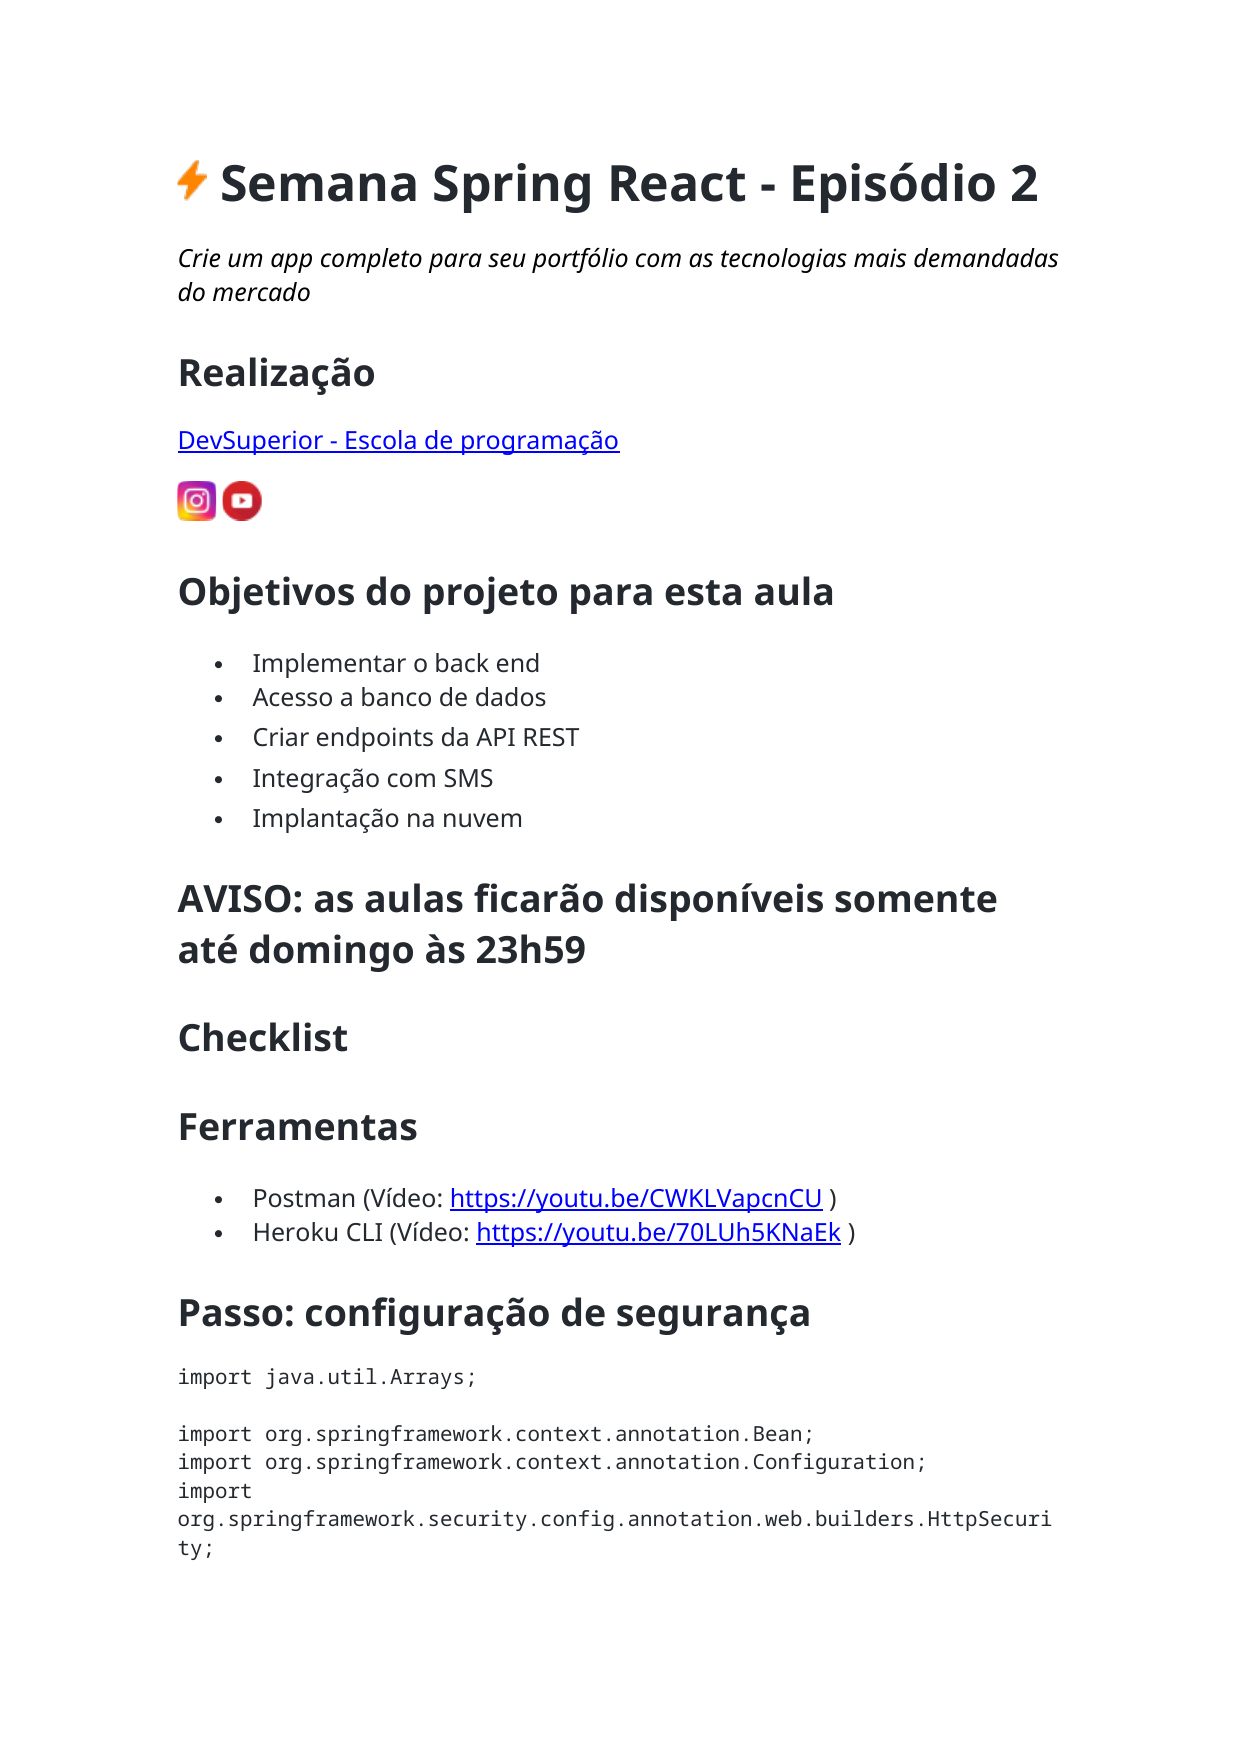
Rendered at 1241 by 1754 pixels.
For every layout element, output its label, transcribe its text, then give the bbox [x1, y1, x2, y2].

list Implantação na nuvem [215, 801, 1063, 834]
list Criar endpoints da API REST [215, 720, 1063, 754]
text Crie um app completo para seu portfólio com as tecnologias mais demandadas do mercado [177, 241, 1063, 309]
list Integração com SMS [215, 760, 1063, 794]
text DevSuperior - Escola de programação [177, 422, 1063, 456]
text Objetivos do projeto para esta aula [177, 565, 1063, 616]
picture [177, 160, 207, 201]
list Heroku CLI (Vídeo: https://youtu.be/70LUh5KNaEk ) [215, 1214, 1063, 1248]
list Acesso a banco de dados [215, 679, 1063, 714]
list Postman (Vídeo: https://youtu.be/CWKLVapcnCU ) [215, 1180, 1063, 1214]
picture [177, 481, 217, 521]
text AVISO: as aulas ficarão disponíveis somente até domingo às 23h59 [177, 872, 1063, 974]
text Checklist [177, 1012, 1063, 1063]
text import org.springframework.context.annotation.Configuration; [177, 1447, 1063, 1476]
text import org.springframework.context.annotation.Bean; [177, 1419, 1063, 1447]
picture [222, 481, 262, 521]
text import java.util.Arrays; [177, 1362, 1063, 1391]
text Passo: configuração de segurança [177, 1286, 1063, 1337]
text Semana Spring React - Episódio 2 [177, 148, 1063, 216]
list Implementar o back end [215, 646, 1063, 679]
text Realização [177, 346, 1063, 397]
text Ferramentas [177, 1100, 1063, 1151]
text import org.springframework.security.config.annotation.web.builders.HttpSecurity; [177, 1476, 1063, 1561]
